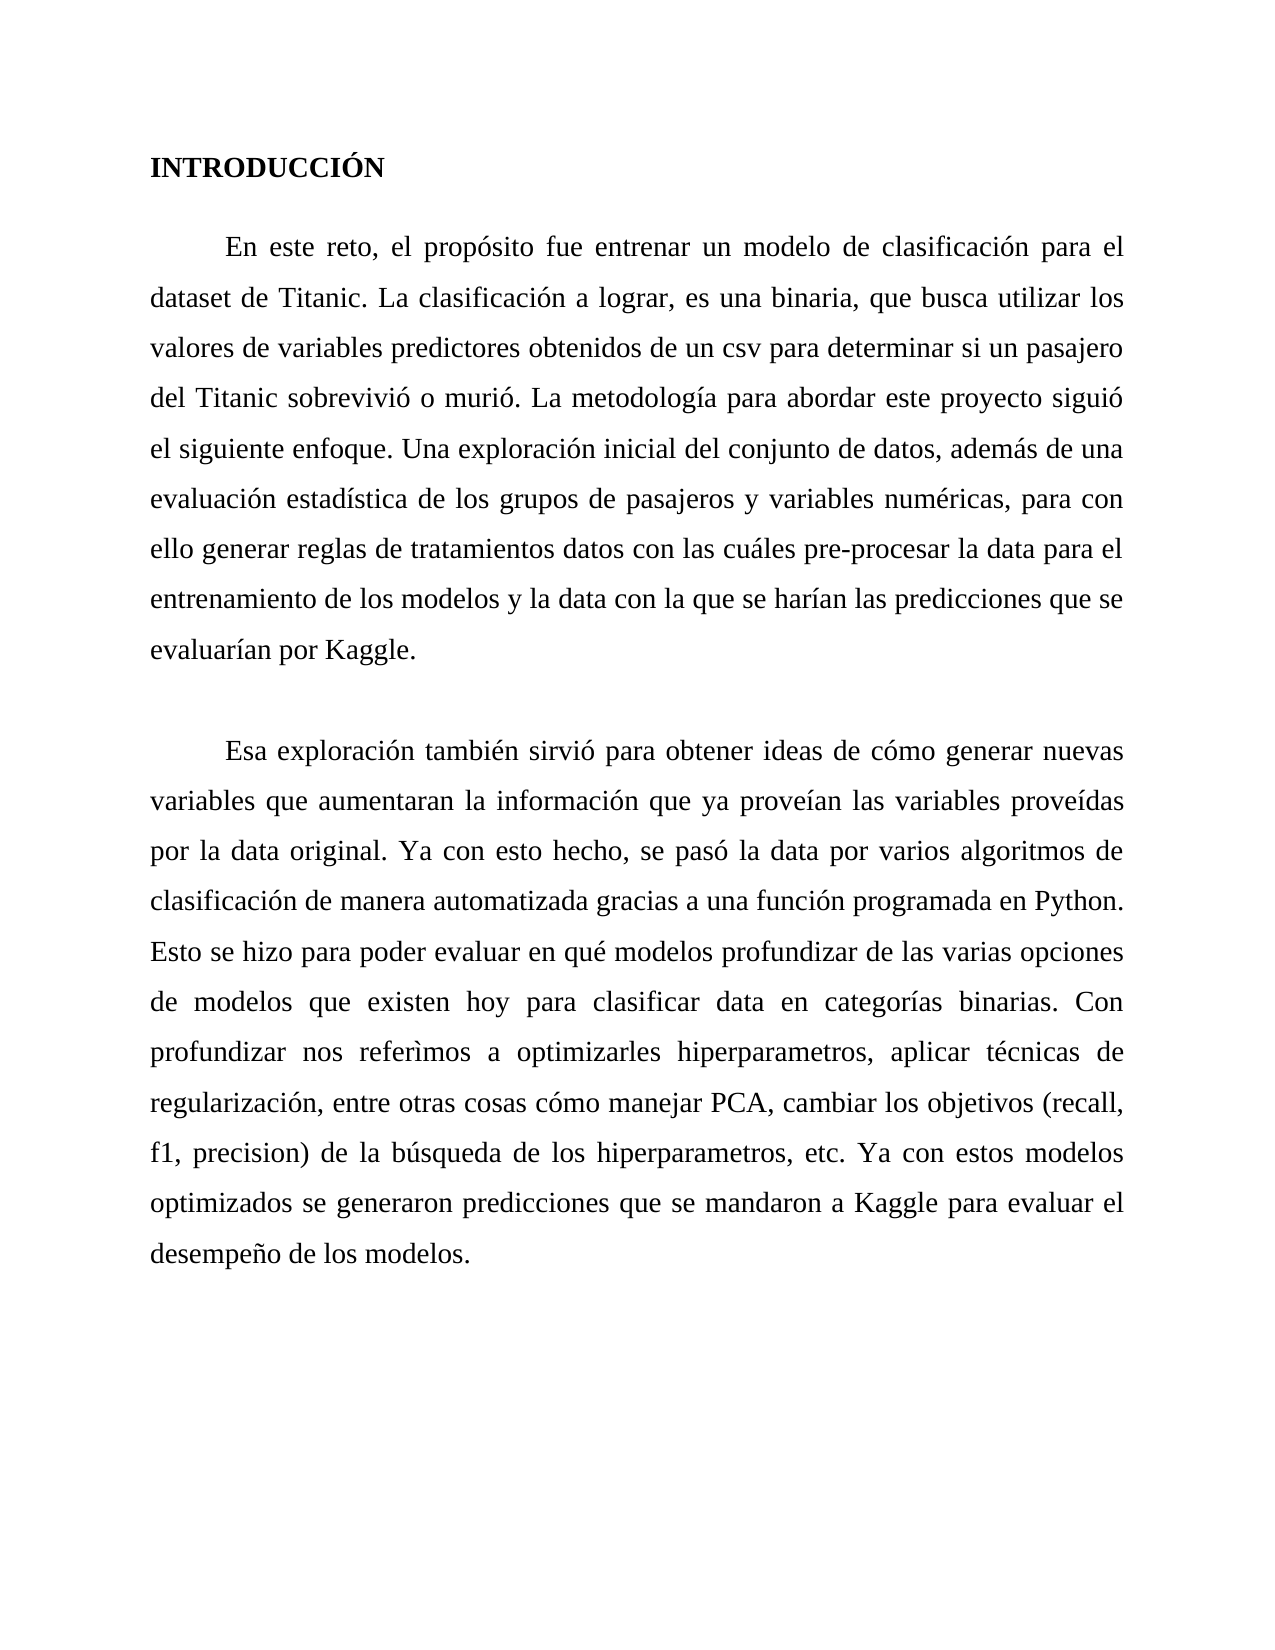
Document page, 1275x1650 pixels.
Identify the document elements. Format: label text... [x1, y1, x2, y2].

text En este reto, el propósito fue entrenar un modelo de clasificación para el dataset de Titanic. La clasificación a lograr, es una binaria, que busca utilizar los valores de variables predictores obtenidos de un csv para determinar si un pasajero del Titanic sobrevivió o murió. La metodología para abordar este proyecto siguió el siguiente enfoque. Una exploración inicial del conjunto de datos, además de una evaluación estadística de los grupos de pasajeros y variables numéricas, para con ello generar reglas de tratamientos datos con las cuáles pre-procesar la data para el entrenamiento de los modelos y la data con la que se harían las predicciones que se evaluarían por Kaggle. [150, 229, 1125, 666]
text Esa exploración también sirvió para obtener ideas de cómo generar nuevas variables que aumentaran la información que ya proveían las variables proveídas por la data original. Ya con esto hecho, se pasó la data por varios algoritmos de clasificación de manera automatizada gracias a una función programada en Python. Esto se hizo para poder evaluar en qué modelos profundizar de las varias opciones de modelos que existen hoy para clasificar data en categorías binarias. Con profundizar nos referìmos a optimizarles hiperparametros, aplicar técnicas de regularización, entre otras cosas cómo manejar PCA, cambiar los objetivos (recall, f1, precision) de la búsqueda de los hiperparametros, etc. Ya con estos modelos optimizados se generaron predicciones que se mandaron a Kaggle para evaluar el desempeño de los modelos. [150, 733, 1125, 1269]
subtitle INTRODUCCIÓN [150, 150, 1125, 183]
